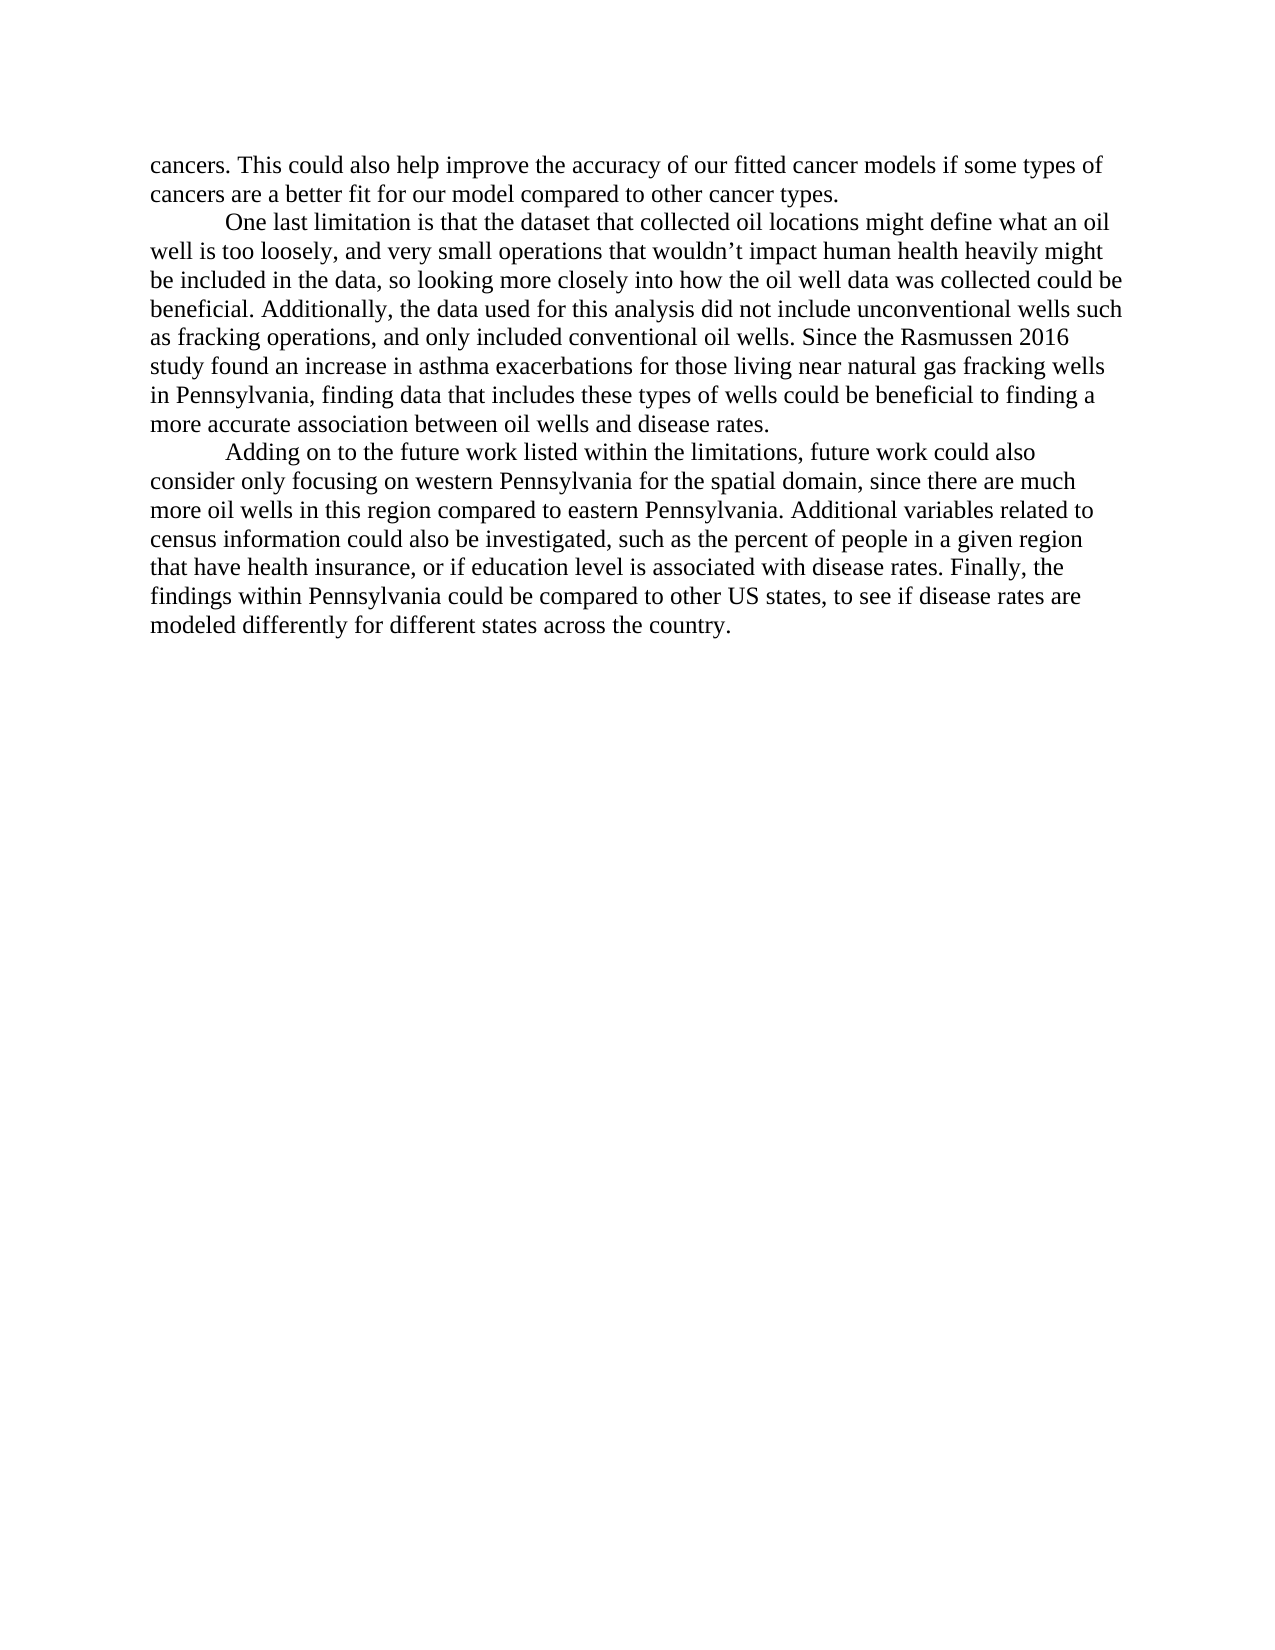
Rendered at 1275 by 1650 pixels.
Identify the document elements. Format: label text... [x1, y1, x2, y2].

text One last limitation is that the dataset that collected oil locations might define what an oil well is too loosely, and very small operations that wouldn’t impact human health heavily might be included in the data, so looking more closely into how the oil well data was collected could be beneficial. Additionally, the data used for this analysis did not include unconventional wells such as fracking operations, and only included conventional oil wells. Since the Rasmussen 2016 study found an increase in asthma exacerbations for those living near natural gas fracking wells in Pennsylvania, finding data that includes these types of wells could be beneficial to finding a more accurate association between oil wells and disease rates. [150, 207, 1125, 437]
text Adding on to the future work listed within the limitations, future work could also consider only focusing on western Pennsylvania for the spatial domain, since there are much more oil wells in this region compared to eastern Pennsylvania. Additional variables related to census information could also be investigated, such as the percent of people in a given region that have health insurance, or if education level is associated with disease rates. Finally, the findings within Pennsylvania could be compared to other US states, to see if disease rates are modeled differently for different states across the country. [150, 437, 1125, 639]
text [150, 150, 1125, 207]
